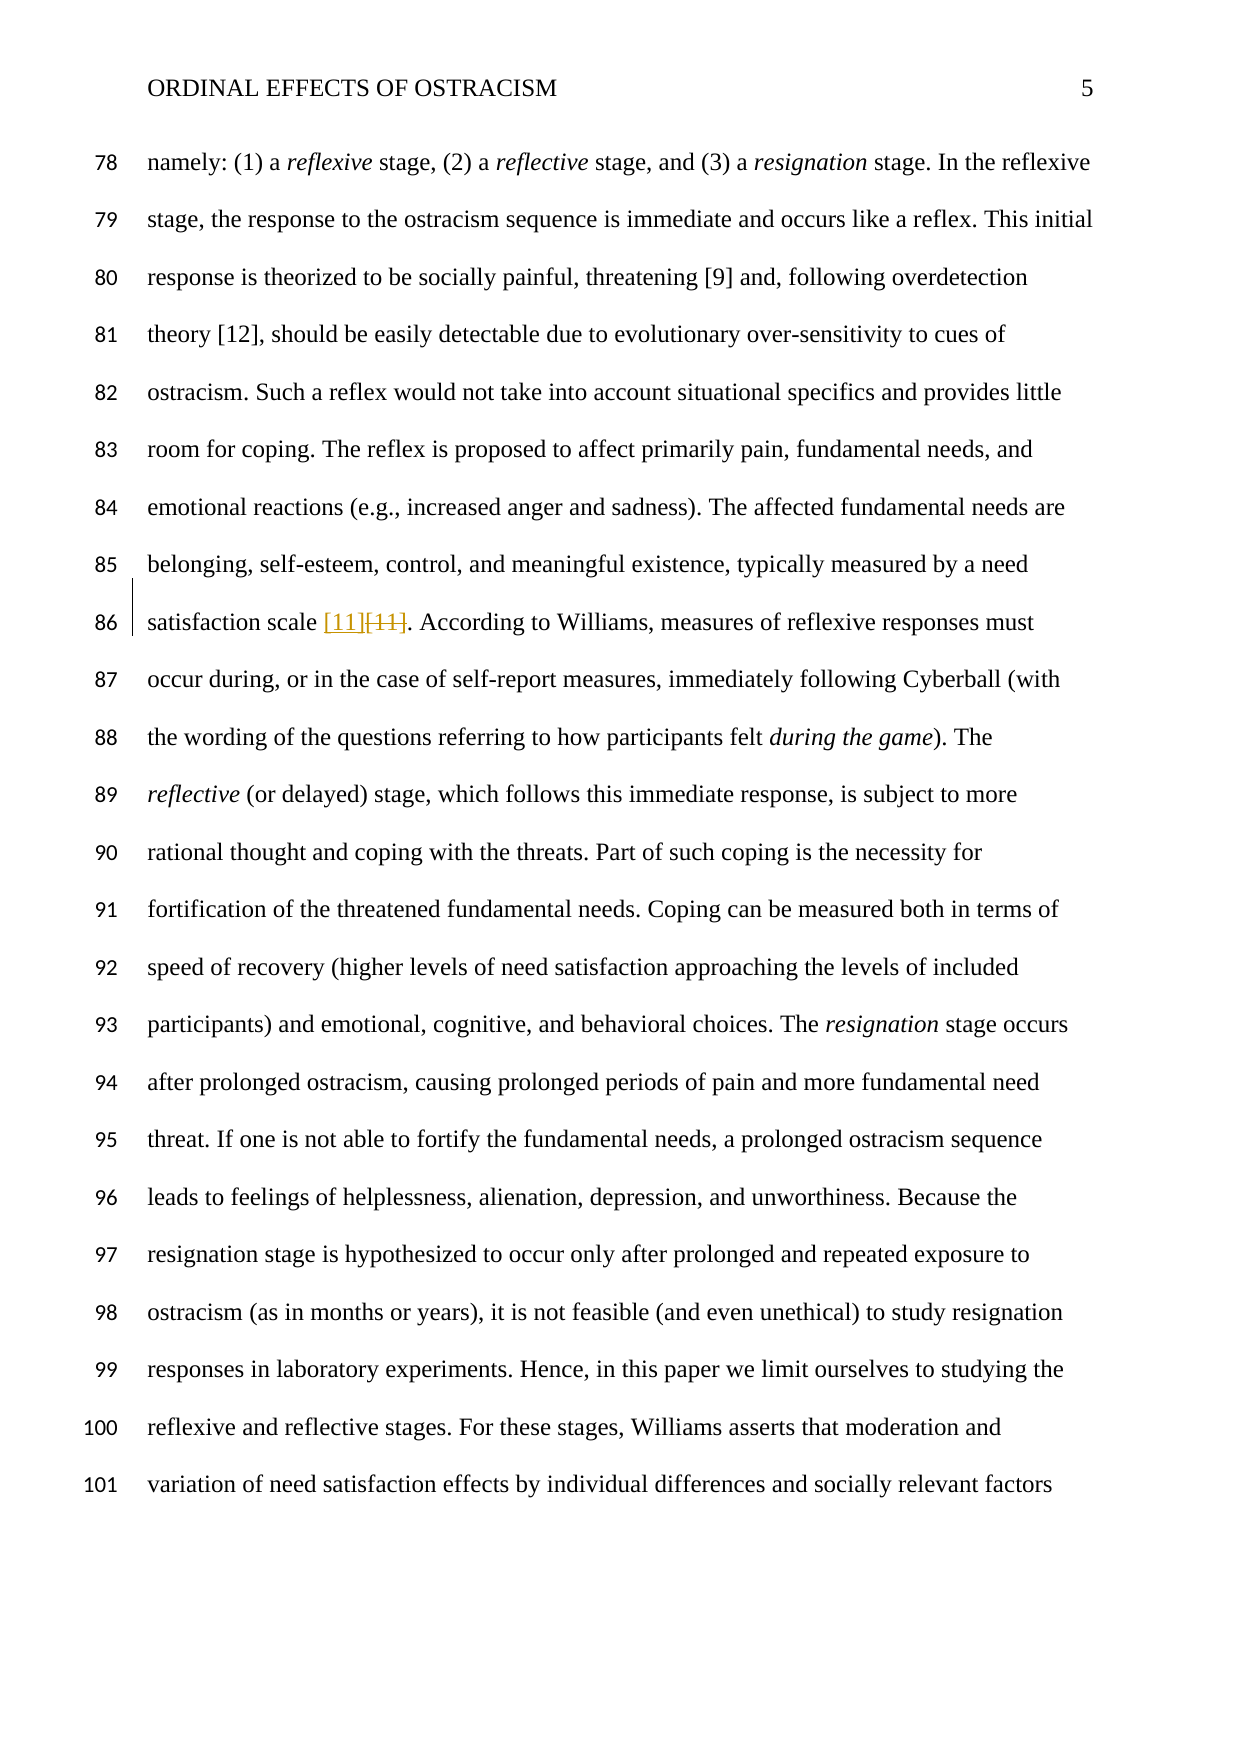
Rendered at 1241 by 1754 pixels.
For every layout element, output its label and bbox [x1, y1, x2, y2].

text [147, 147, 1093, 1498]
